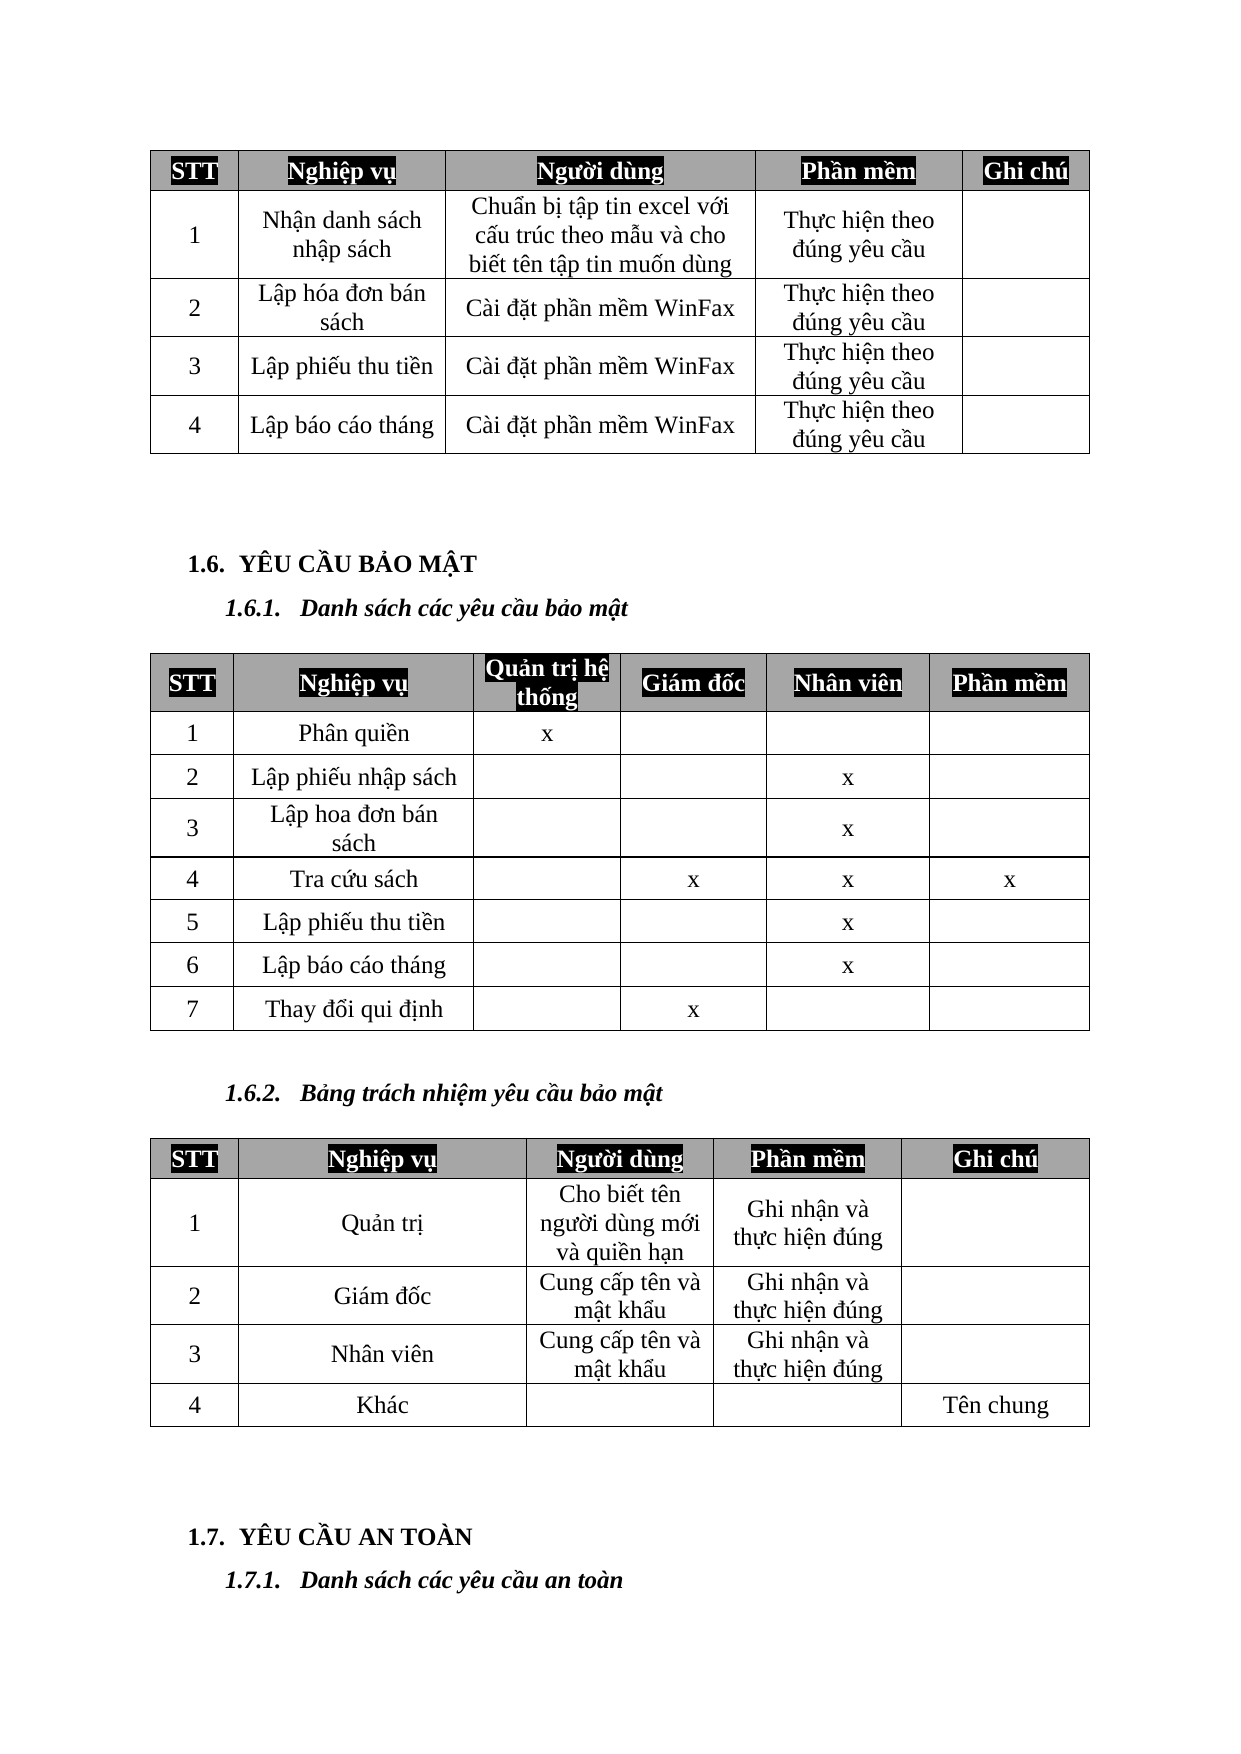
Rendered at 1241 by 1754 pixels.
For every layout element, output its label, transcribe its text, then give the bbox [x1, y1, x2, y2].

table_cell [930, 987, 1089, 1029]
table_cell Cài đặt phần mềm WinFax [446, 396, 755, 453]
table_cell [621, 900, 766, 942]
table_cell [963, 396, 1089, 453]
table_cell Lập hóa đơn bán sách [239, 279, 445, 336]
table_header STT [151, 1139, 238, 1178]
table_header Giám đốc [621, 654, 766, 711]
table_header Quản trị hệ thống [578, 654, 620, 711]
table_cell 3 [151, 799, 233, 856]
table_cell 1 [151, 712, 233, 753]
table_header Quản trị hệ thống [474, 654, 516, 711]
table_cell [930, 799, 1089, 856]
table_header Nghiệp vụ [239, 1139, 526, 1178]
table_cell [474, 755, 620, 798]
table_cell Cài đặt phần mềm WinFax [446, 279, 755, 336]
table_cell [902, 1179, 1089, 1266]
table_cell 2 [151, 279, 238, 336]
list Danh sách các yêu cầu an toàn [225, 1565, 1090, 1594]
table_cell [527, 1384, 713, 1426]
list YÊU CẦU BẢO MẬT [187, 549, 1090, 578]
table_cell Thực hiện theo đúng yêu cầu [756, 396, 962, 453]
table_cell x [767, 858, 929, 899]
table_cell [963, 279, 1089, 336]
table_header STT [151, 151, 238, 190]
table_cell 4 [151, 1384, 238, 1426]
table_cell Ghi nhận và thực hiện đúng [714, 1179, 901, 1266]
table_header Phần mềm [714, 1139, 901, 1178]
table_cell [963, 191, 1089, 277]
table_cell x [621, 858, 766, 899]
table_cell [621, 755, 766, 798]
table_cell Nhận danh sách nhập sách [239, 191, 445, 277]
table_cell Giám đốc [239, 1267, 526, 1324]
table_header STT [151, 654, 233, 711]
table_cell Thực hiện theo đúng yêu cầu [756, 191, 962, 277]
table_header Phần mềm [930, 654, 1089, 711]
table_cell [767, 987, 929, 1029]
table_cell Lập phiếu thu tiền [239, 337, 445, 394]
table_cell Cho biết tên người dùng mới và quiền hạn [527, 1179, 713, 1266]
table_cell Lập báo cáo tháng [239, 396, 445, 453]
table_cell Cung cấp tên và mật khẩu [527, 1325, 713, 1383]
table_cell Tra cứu sách [234, 858, 473, 899]
table_cell [474, 987, 620, 1029]
list YÊU CẦU AN TOÀN [187, 1522, 1090, 1551]
table_header Nhân viên [767, 654, 929, 711]
list Danh sách các yêu cầu bảo mật [225, 593, 1090, 621]
table_header Ghi chú [902, 1139, 1089, 1178]
table_cell Khác [239, 1384, 526, 1426]
table_header Nghiệp vụ [239, 151, 445, 190]
table_cell [902, 1267, 1089, 1324]
table_cell [621, 712, 766, 753]
table_cell Cung cấp tên và mật khẩu [527, 1267, 713, 1324]
table_cell 4 [151, 396, 238, 453]
table_cell 3 [151, 1325, 238, 1383]
table_cell [930, 712, 1089, 753]
table_cell Tên chung [902, 1384, 1089, 1426]
table_cell 1 [151, 191, 238, 277]
table_cell Quản trị [239, 1179, 526, 1266]
table_cell [902, 1325, 1089, 1383]
table_cell Nhân viên [239, 1325, 526, 1383]
table_cell x [930, 858, 1089, 899]
table_cell x [767, 755, 929, 798]
table_cell Lập phiếu thu tiền [234, 900, 473, 942]
table_header Người dùng [446, 151, 755, 190]
table_cell [474, 900, 620, 942]
table_cell Cài đặt phần mềm WinFax [446, 337, 755, 394]
table_cell [474, 943, 620, 986]
table_cell 4 [151, 858, 233, 899]
table_cell [930, 900, 1089, 942]
table_cell Thay đổi qui định [234, 987, 473, 1029]
table_cell Ghi nhận và thực hiện đúng [714, 1325, 901, 1383]
table_cell 2 [151, 755, 233, 798]
table_cell [930, 943, 1089, 986]
table_cell x [621, 987, 766, 1029]
table_cell 6 [151, 943, 233, 986]
table_cell x [767, 943, 929, 986]
table_cell Lập báo cáo tháng [234, 943, 473, 986]
table_cell 3 [151, 337, 238, 394]
table_cell x [474, 712, 620, 753]
table_cell Phân quiền [234, 712, 473, 753]
table_cell [930, 755, 1089, 798]
table_cell Lập phiếu nhập sách [234, 755, 473, 798]
table_cell [714, 1384, 901, 1426]
table_header Phần mềm [756, 151, 962, 190]
table_cell [474, 799, 620, 856]
table_header Nghiệp vụ [234, 654, 473, 711]
table_cell x [767, 900, 929, 942]
table_cell x [767, 799, 929, 856]
table_cell 1 [151, 1179, 238, 1266]
table_cell Ghi nhận và thực hiện đúng [714, 1267, 901, 1324]
table_cell 7 [151, 987, 233, 1029]
table_header Ghi chú [963, 151, 1089, 190]
table_cell 2 [151, 1267, 238, 1324]
list Bảng trách nhiệm yêu cầu bảo mật [225, 1078, 1090, 1107]
table_cell [621, 943, 766, 986]
table_header Người dùng [527, 1139, 713, 1178]
table_cell [621, 799, 766, 856]
table_cell [767, 712, 929, 753]
table_cell Chuẩn bị tập tin excel với cấu trúc theo mẫu và cho biết tên tập tin muốn dùng [446, 191, 755, 277]
table_cell 5 [151, 900, 233, 942]
table_cell Thực hiện theo đúng yêu cầu [756, 337, 962, 394]
table_cell [963, 337, 1089, 394]
table_cell Thực hiện theo đúng yêu cầu [756, 279, 962, 336]
table_cell Lập hoa đơn bán sách [234, 799, 473, 856]
table_cell [474, 858, 620, 899]
